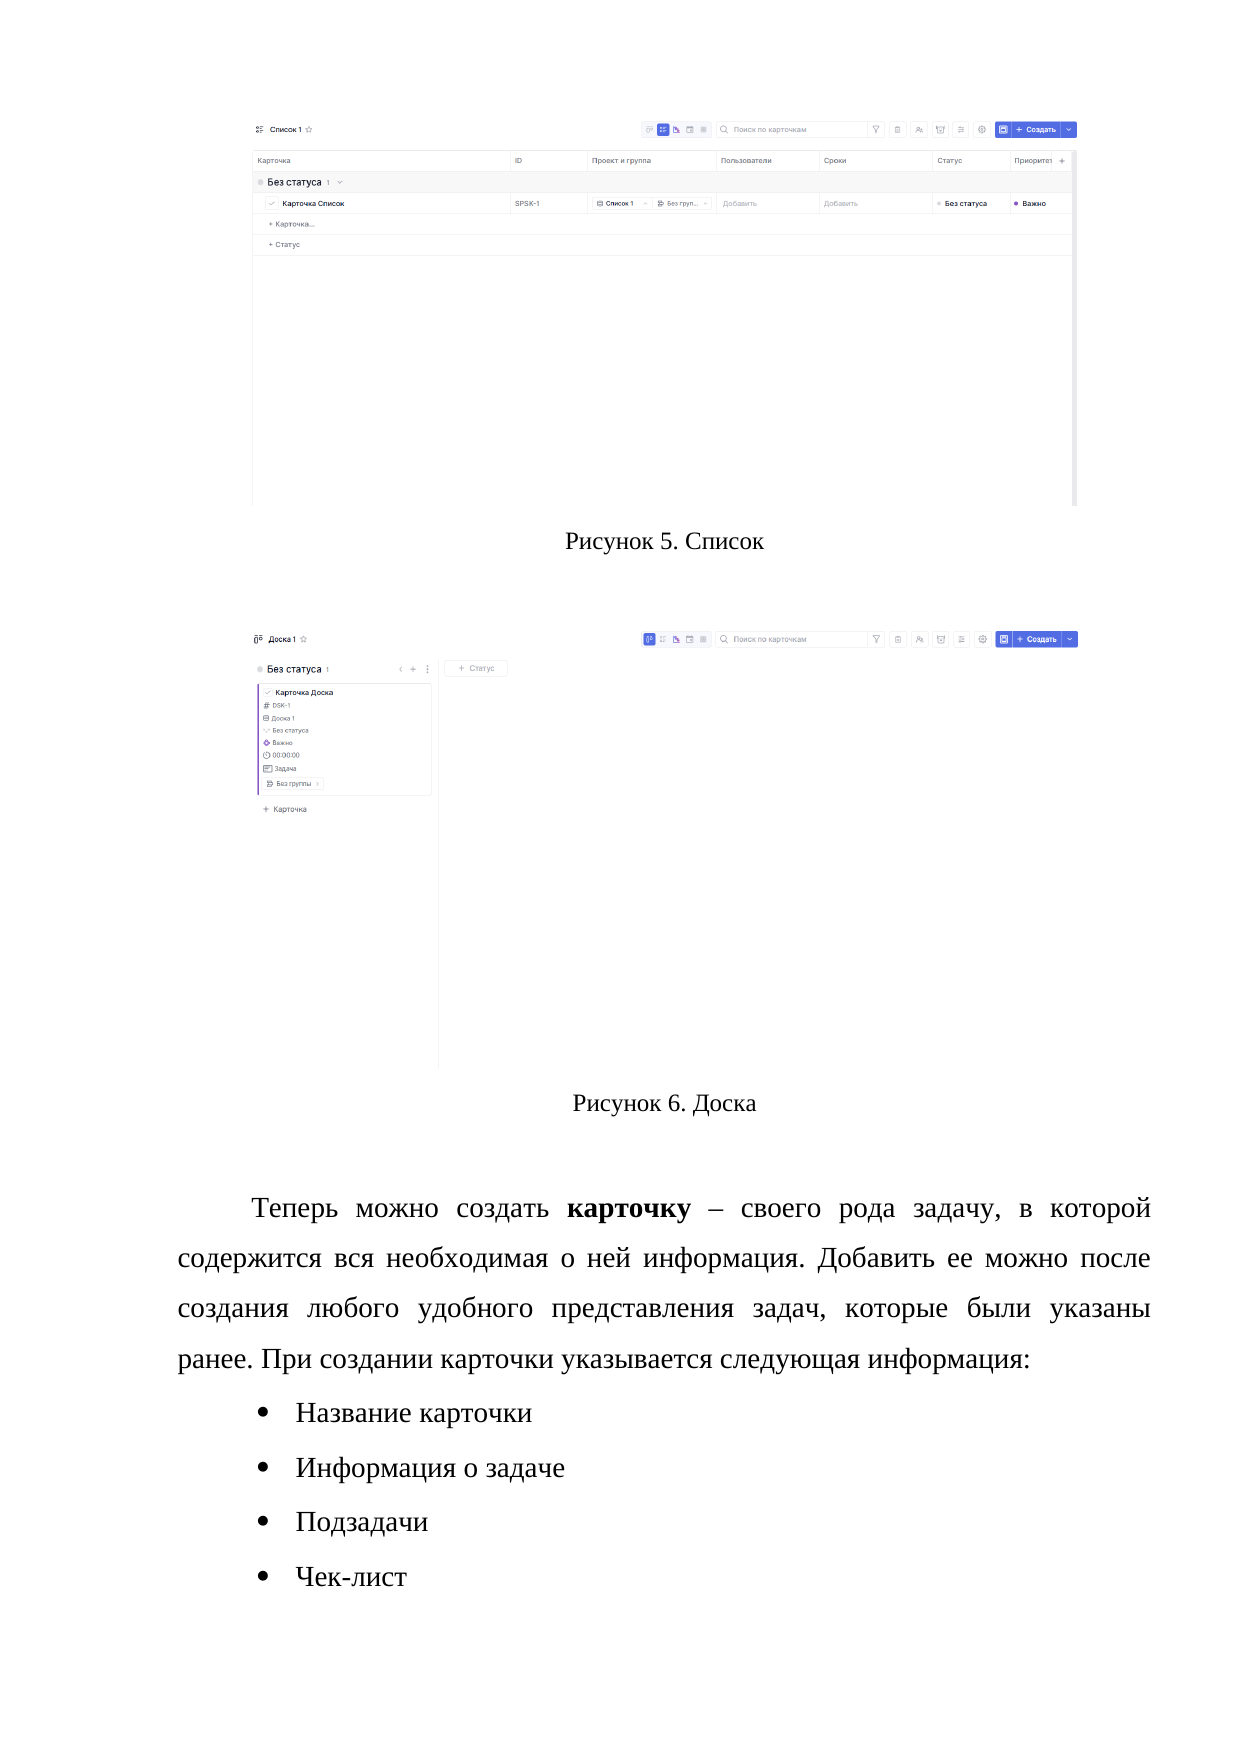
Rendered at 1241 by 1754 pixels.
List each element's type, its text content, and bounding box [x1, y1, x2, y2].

text Теперь можно создать карточку – своего рода задачу, в которой содержится вся необходимая о ней информация. Добавить ее можно после создания любого удобного представления задач, которые были указаны ранее. При создании карточки указывается следующая информация: [177, 1190, 1152, 1374]
picture [239, 628, 1090, 1068]
list Чек-лист [258, 1559, 1152, 1593]
list Подзадачи [258, 1504, 1152, 1538]
list Информация о задаче [258, 1450, 1152, 1483]
picture [240, 118, 1089, 506]
list Название карточки [258, 1395, 1152, 1429]
text Рисунок 5. Список [177, 526, 1152, 555]
text Рисунок 6. Доска [177, 1088, 1152, 1117]
